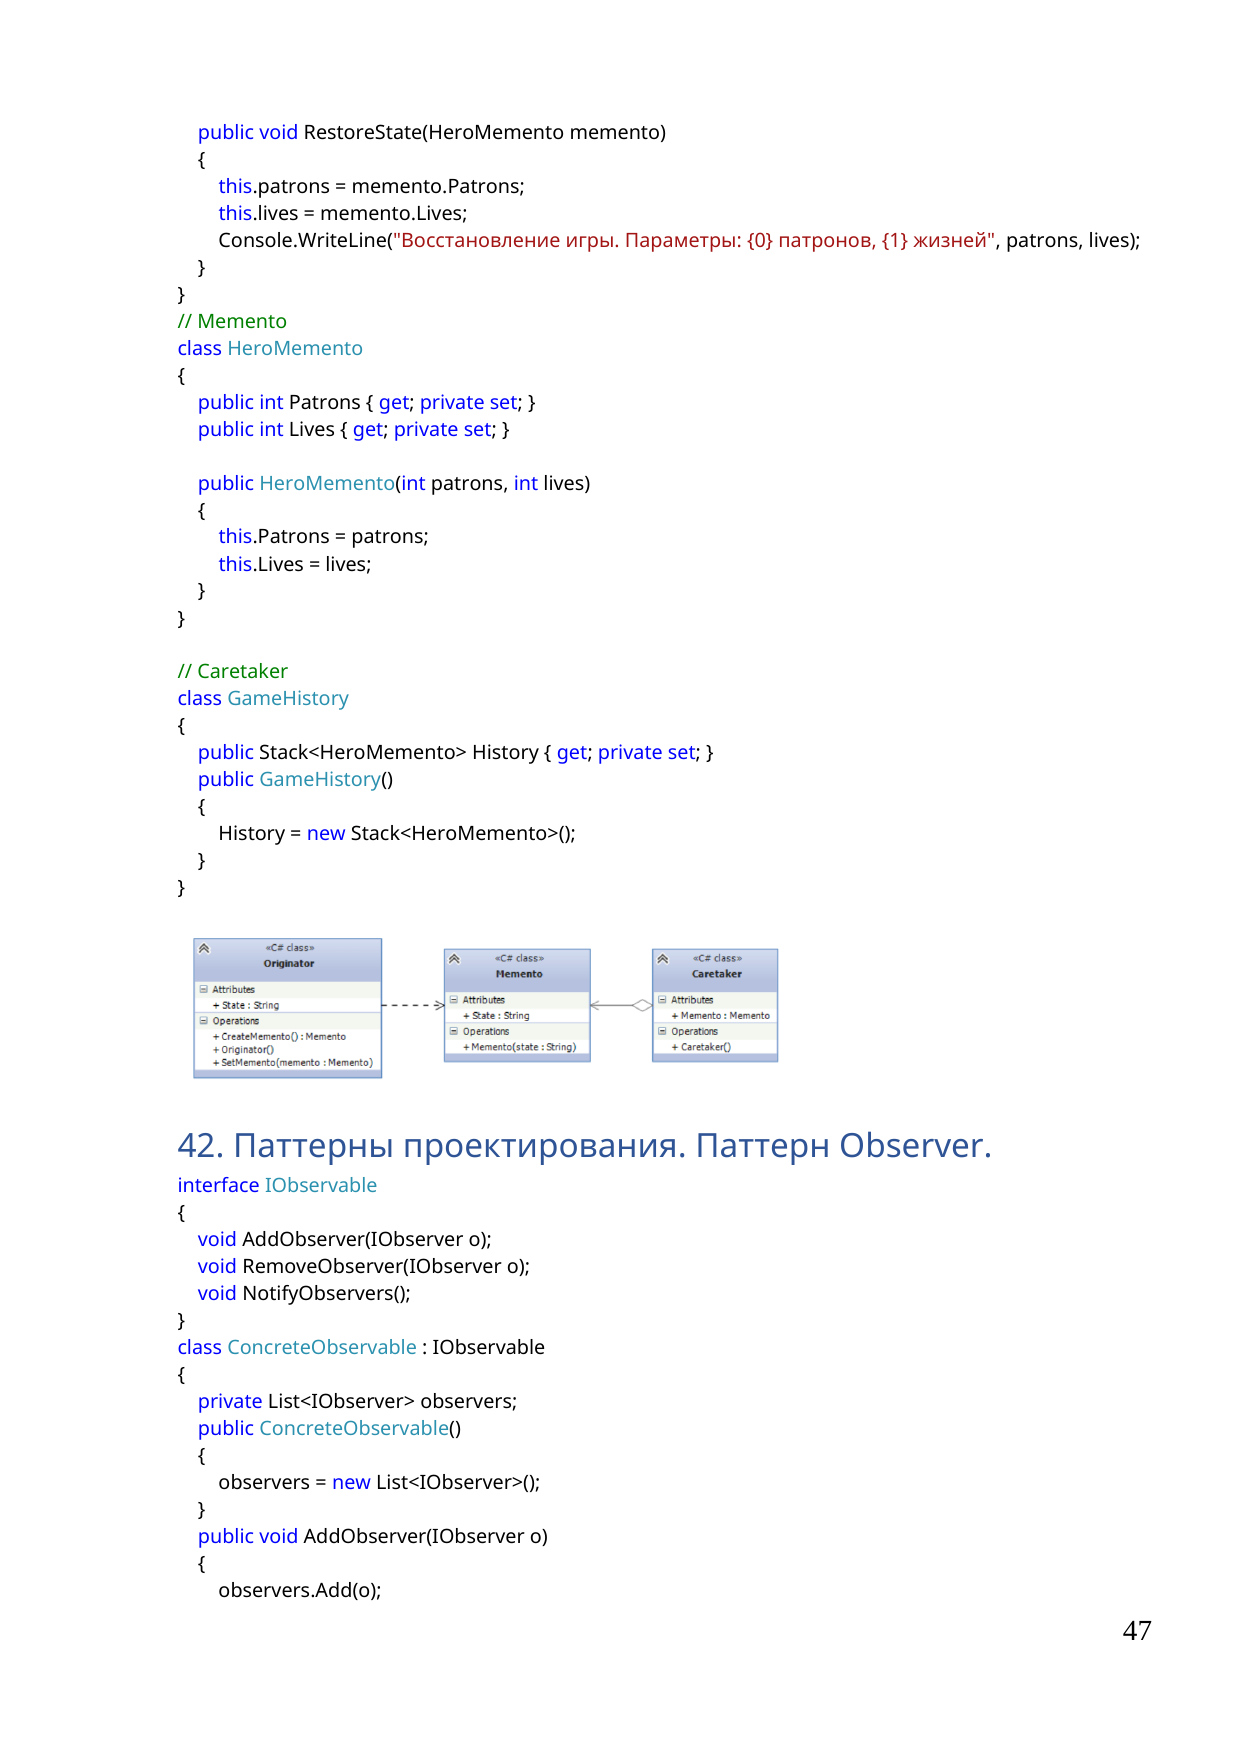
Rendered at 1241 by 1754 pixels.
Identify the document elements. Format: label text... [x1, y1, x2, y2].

text public Stack<HeroMemento> History { get; private set; } [177, 739, 1152, 766]
text class ConcreteObservable : IObservable [177, 1333, 1152, 1360]
text { [177, 1198, 1152, 1225]
text public ConcreteObservable() [177, 1414, 1152, 1441]
text { [177, 1549, 1152, 1576]
text { [177, 496, 1152, 523]
text void NotifyObservers(); [177, 1279, 1152, 1306]
text { [177, 1441, 1152, 1468]
text class GameHistory [177, 685, 1152, 712]
text } [177, 847, 1152, 873]
text public HeroMemento(int patrons, int lives) [177, 469, 1152, 496]
text this.Patrons = patrons; [177, 523, 1152, 550]
text this.Lives = lives; [177, 550, 1152, 577]
text void AddObserver(IObserver o); [177, 1225, 1152, 1252]
text } [177, 577, 1152, 604]
text Console.WriteLine("Восстановление игры. Параметры: {0} патронов, {1} жизней", patrons, lives); [177, 226, 1152, 253]
text interface IObservable [177, 1171, 1152, 1198]
text { [177, 145, 1152, 172]
text History = new Stack<HeroMemento>(); [177, 819, 1152, 847]
subtitle 42. Паттерны проектирования. Паттерн Observer. [177, 1122, 1152, 1168]
text { [177, 361, 1152, 388]
picture [177, 919, 791, 1095]
text { [177, 1360, 1152, 1387]
text public void RestoreState(HeroMemento memento) [177, 118, 1152, 145]
text } [177, 604, 1152, 631]
text void RemoveObserver(IObserver o); [177, 1252, 1152, 1279]
text public void AddObserver(IObserver o) [177, 1522, 1152, 1549]
text } [177, 1495, 1152, 1522]
text // Memento [177, 307, 1152, 334]
text public int Patrons { get; private set; } [177, 388, 1152, 415]
text } [177, 1306, 1152, 1333]
text observers = new List<IObserver>(); [177, 1468, 1152, 1495]
text public int Lives { get; private set; } [177, 415, 1152, 442]
text { [177, 793, 1152, 819]
text } [177, 280, 1152, 307]
text } [177, 873, 1152, 901]
text this.lives = memento.Lives; [177, 199, 1152, 226]
text // Caretaker [177, 658, 1152, 685]
text private List<IObserver> observers; [177, 1387, 1152, 1414]
text } [177, 253, 1152, 280]
text class HeroMemento [177, 334, 1152, 361]
text public GameHistory() [177, 766, 1152, 793]
text observers.Add(o); [177, 1576, 1152, 1603]
text { [177, 712, 1152, 739]
text this.patrons = memento.Patrons; [177, 172, 1152, 199]
